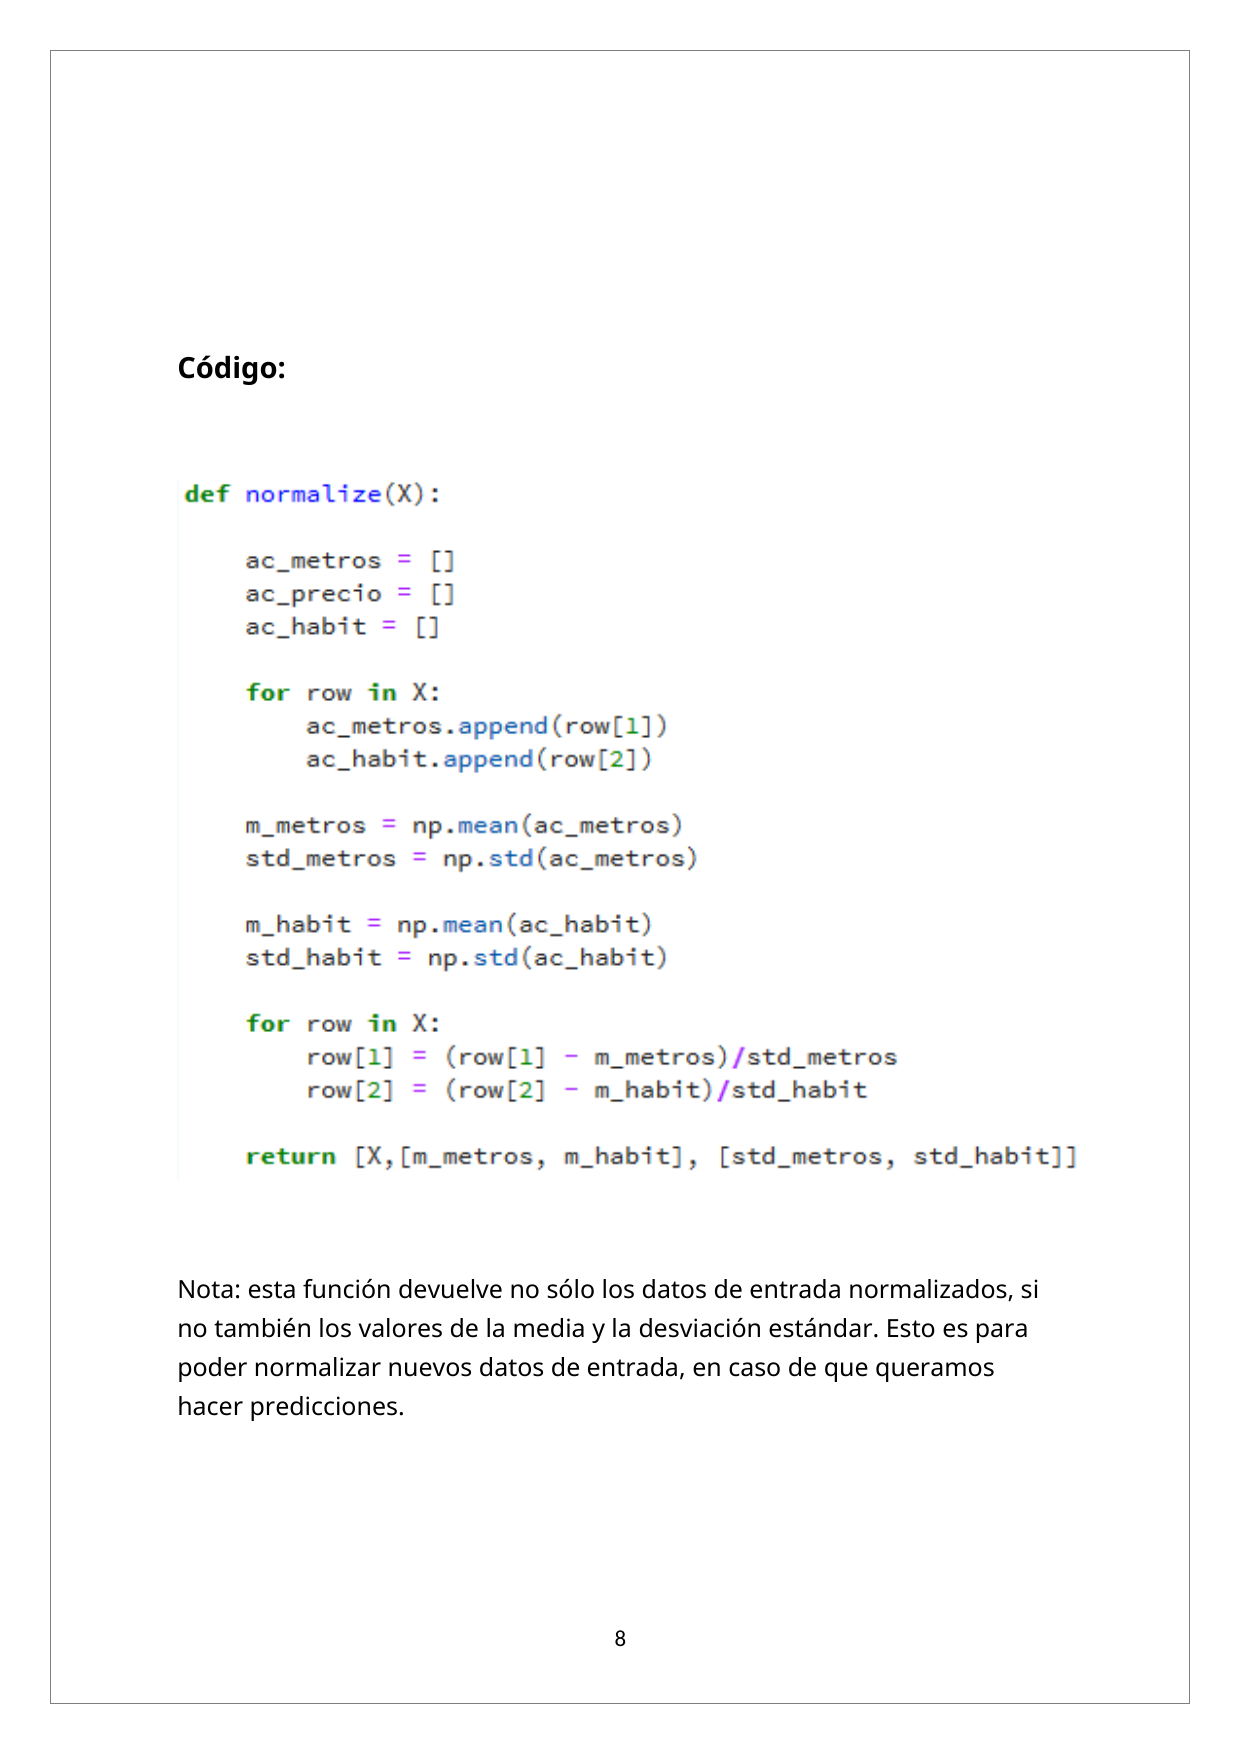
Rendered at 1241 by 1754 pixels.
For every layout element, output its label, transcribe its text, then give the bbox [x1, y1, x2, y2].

text Código: [177, 347, 1063, 387]
text Nota: esta función devuelve no sólo los datos de entrada normalizados, si no también los valores de la media y la desviación estándar. Esto es para poder normalizar nuevos datos de entrada, en caso de que queramos hacer predicciones. [177, 1271, 1063, 1423]
picture [177, 479, 1085, 1180]
